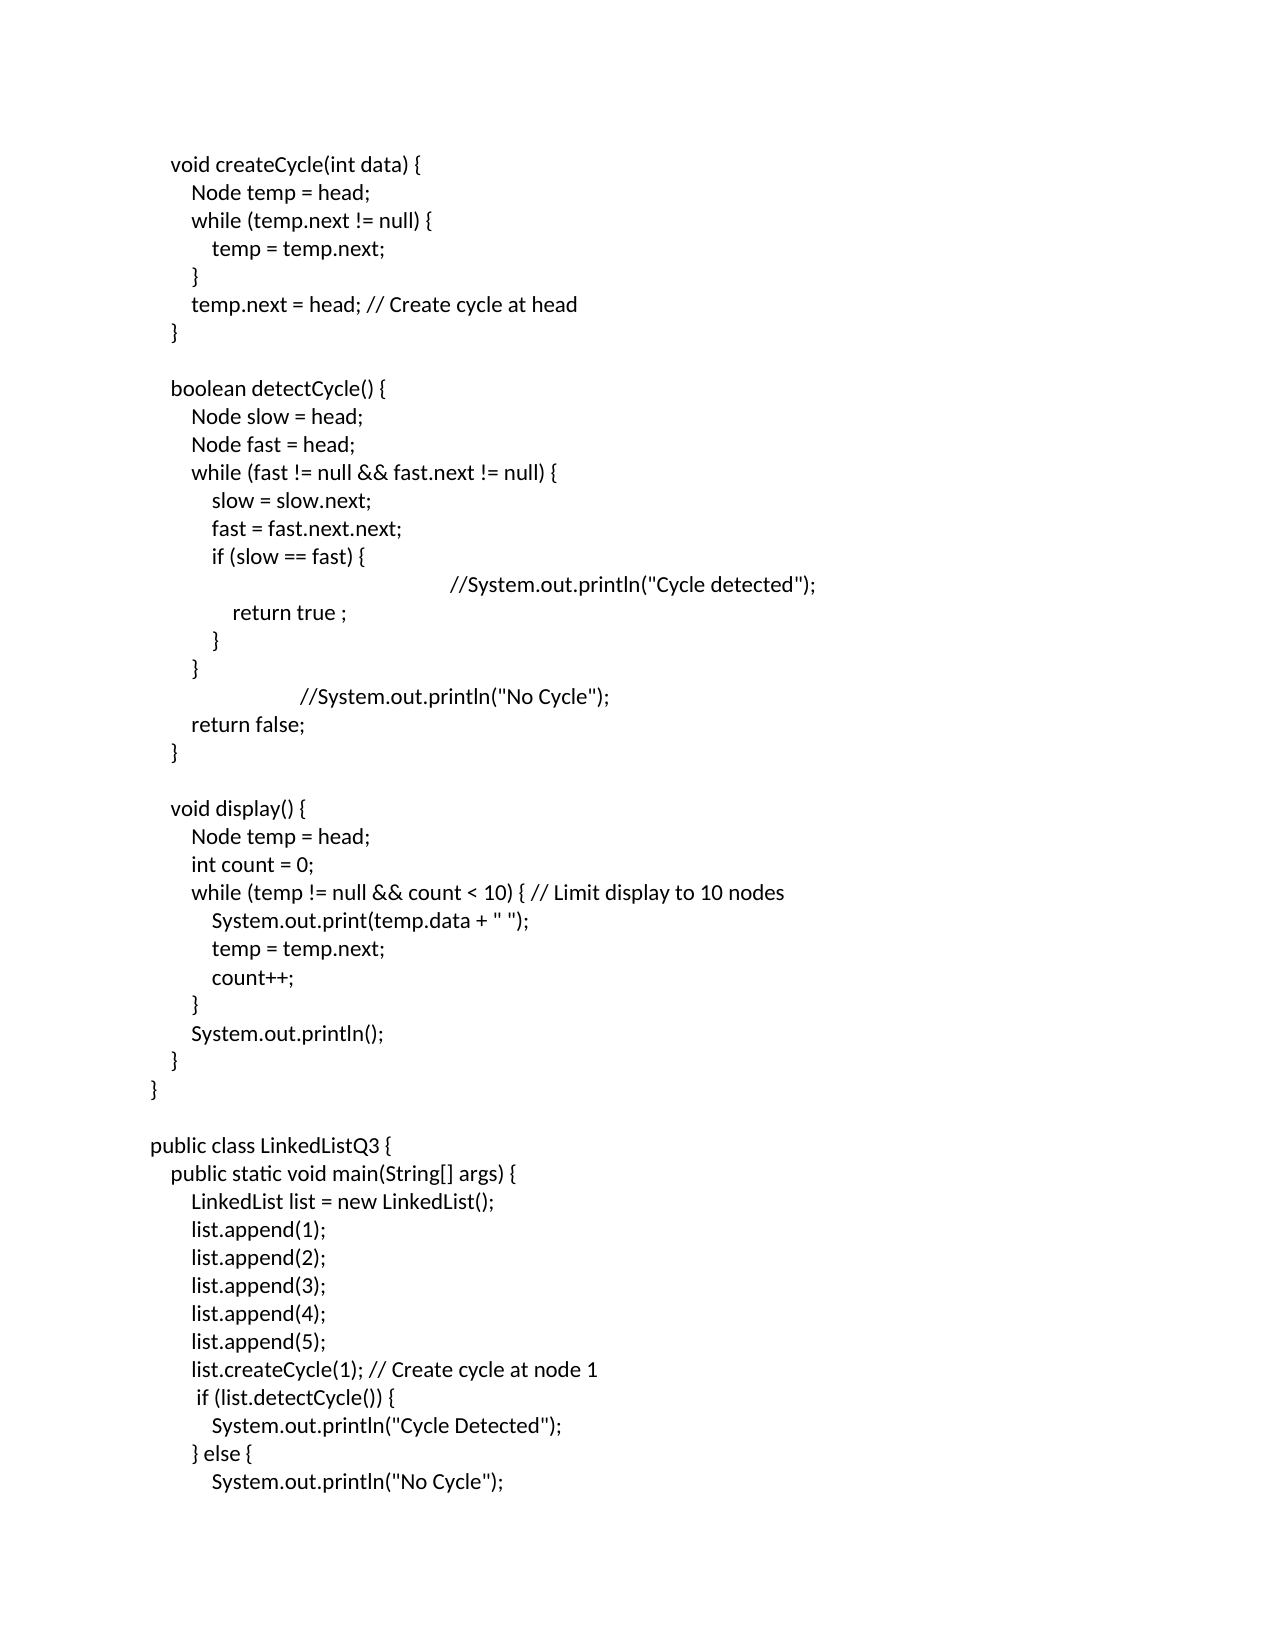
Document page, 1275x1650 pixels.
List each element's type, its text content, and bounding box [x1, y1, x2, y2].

text public static void main(String[] args) { [150, 1159, 1125, 1187]
text list.append(1); [150, 1215, 1125, 1243]
text System.out.println("Cycle Detected"); [150, 1411, 1125, 1439]
text while (temp.next != null) { [150, 206, 1125, 234]
text } [150, 1075, 1125, 1103]
text } [150, 654, 1125, 682]
text return true ; [150, 598, 1125, 626]
text list.append(3); [150, 1271, 1125, 1299]
text //System.out.println("Cycle detected"); [150, 570, 1125, 598]
text Node temp = head; [150, 178, 1125, 206]
text } [150, 738, 1125, 766]
text temp = temp.next; [150, 934, 1125, 963]
text return false; [150, 710, 1125, 738]
text temp.next = head; // Create cycle at head [150, 290, 1125, 318]
text Node fast = head; [150, 430, 1125, 458]
text LinkedList list = new LinkedList(); [150, 1187, 1125, 1215]
text list.append(5); [150, 1327, 1125, 1355]
text if (slow == fast) { [150, 542, 1125, 570]
text boolean detectCycle() { [150, 374, 1125, 402]
text System.out.print(temp.data + " "); [150, 907, 1125, 934]
text } [150, 262, 1125, 290]
text System.out.println(); [150, 1019, 1125, 1047]
text } else { [150, 1439, 1125, 1467]
text } [150, 991, 1125, 1019]
text count++; [150, 963, 1125, 991]
text list.append(2); [150, 1243, 1125, 1271]
text int count = 0; [150, 851, 1125, 878]
text Node temp = head; [150, 822, 1125, 851]
text slow = slow.next; [150, 486, 1125, 514]
text fast = fast.next.next; [150, 514, 1125, 542]
text Node slow = head; [150, 402, 1125, 430]
text if (list.detectCycle()) { [150, 1383, 1125, 1411]
text while (temp != null && count < 10) { // Limit display to 10 nodes [150, 878, 1125, 907]
text temp = temp.next; [150, 234, 1125, 262]
text //System.out.println("No Cycle"); [150, 682, 1125, 710]
text list.createCycle(1); // Create cycle at node 1 [150, 1355, 1125, 1383]
text } [150, 626, 1125, 654]
text void display() { [150, 794, 1125, 822]
text while (fast != null && fast.next != null) { [150, 458, 1125, 486]
text public class LinkedListQ3 { [150, 1131, 1125, 1159]
text System.out.println("No Cycle"); [150, 1467, 1125, 1495]
text } [150, 1047, 1125, 1075]
text list.append(4); [150, 1299, 1125, 1327]
text } [150, 318, 1125, 346]
text void createCycle(int data) { [150, 150, 1125, 178]
